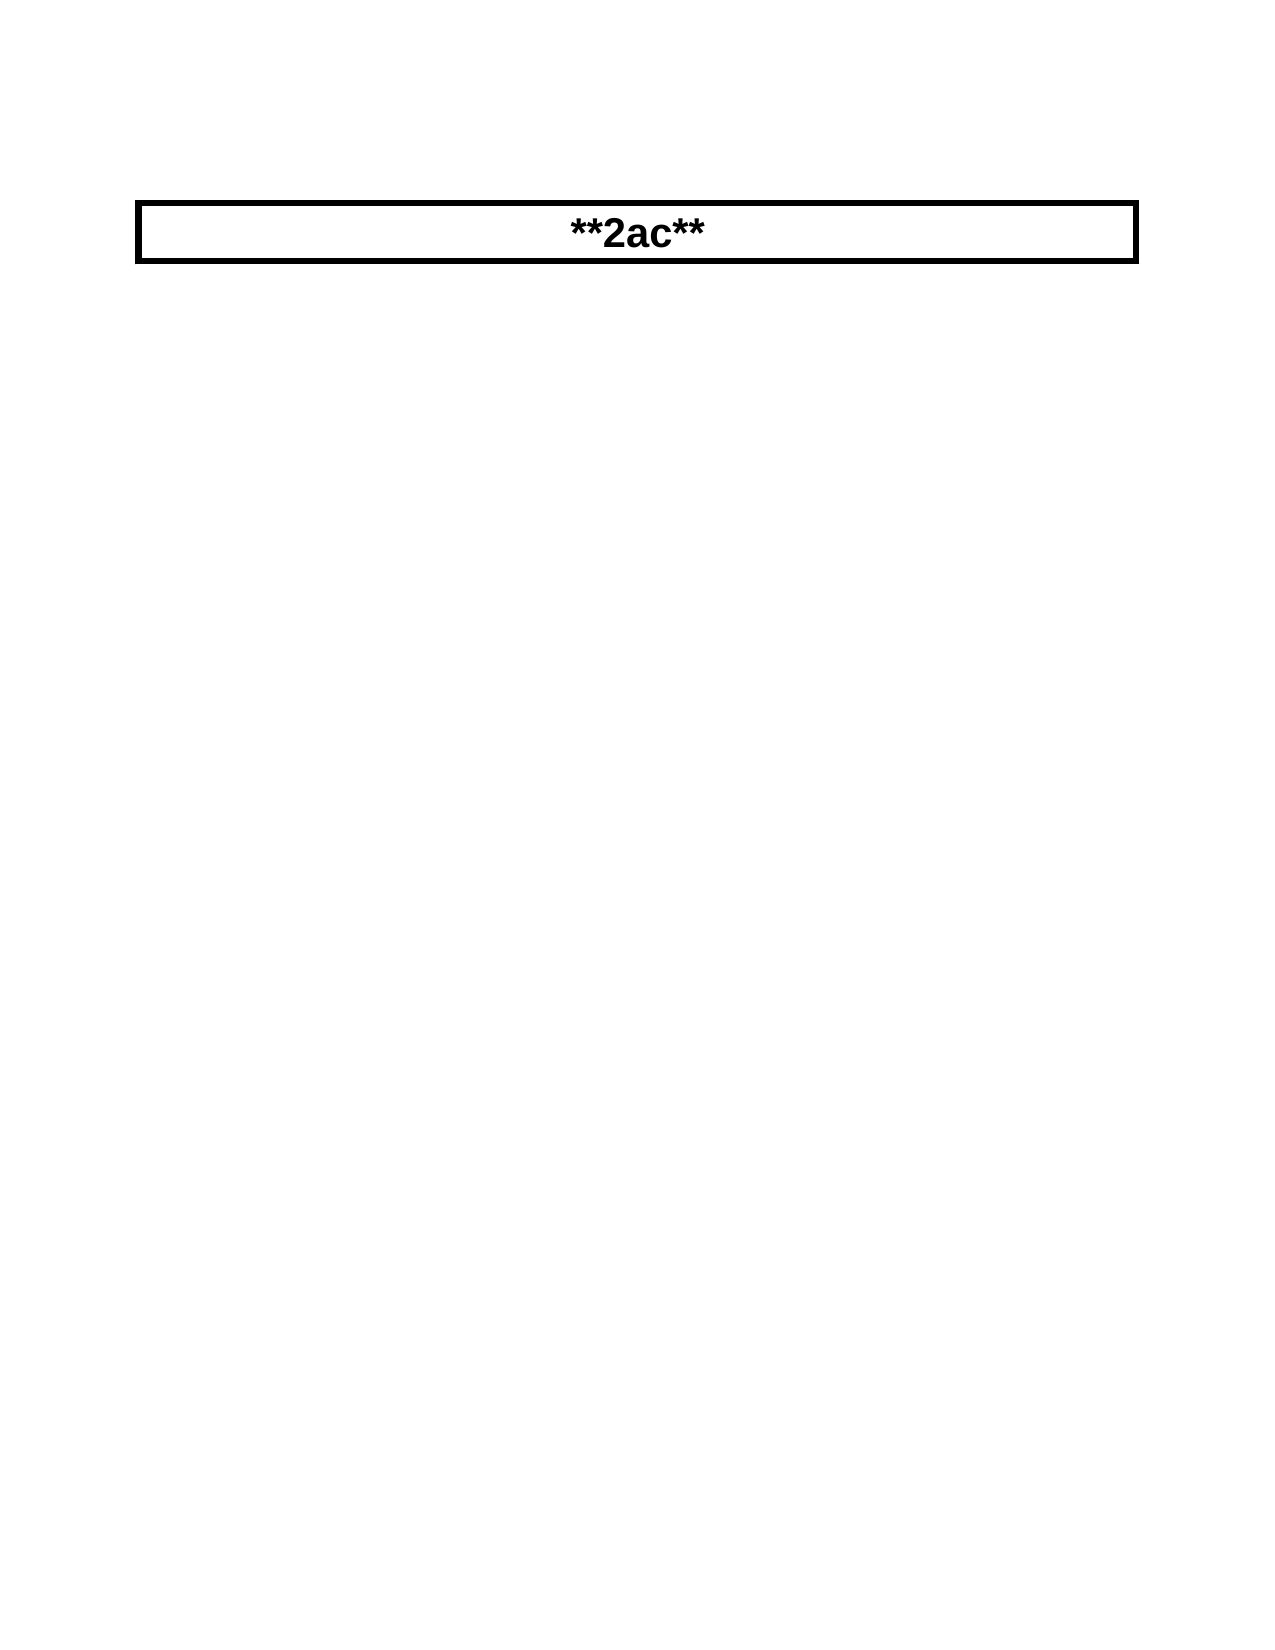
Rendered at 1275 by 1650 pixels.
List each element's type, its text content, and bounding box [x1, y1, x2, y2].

subtitle **2ac** [142, 206, 1133, 258]
